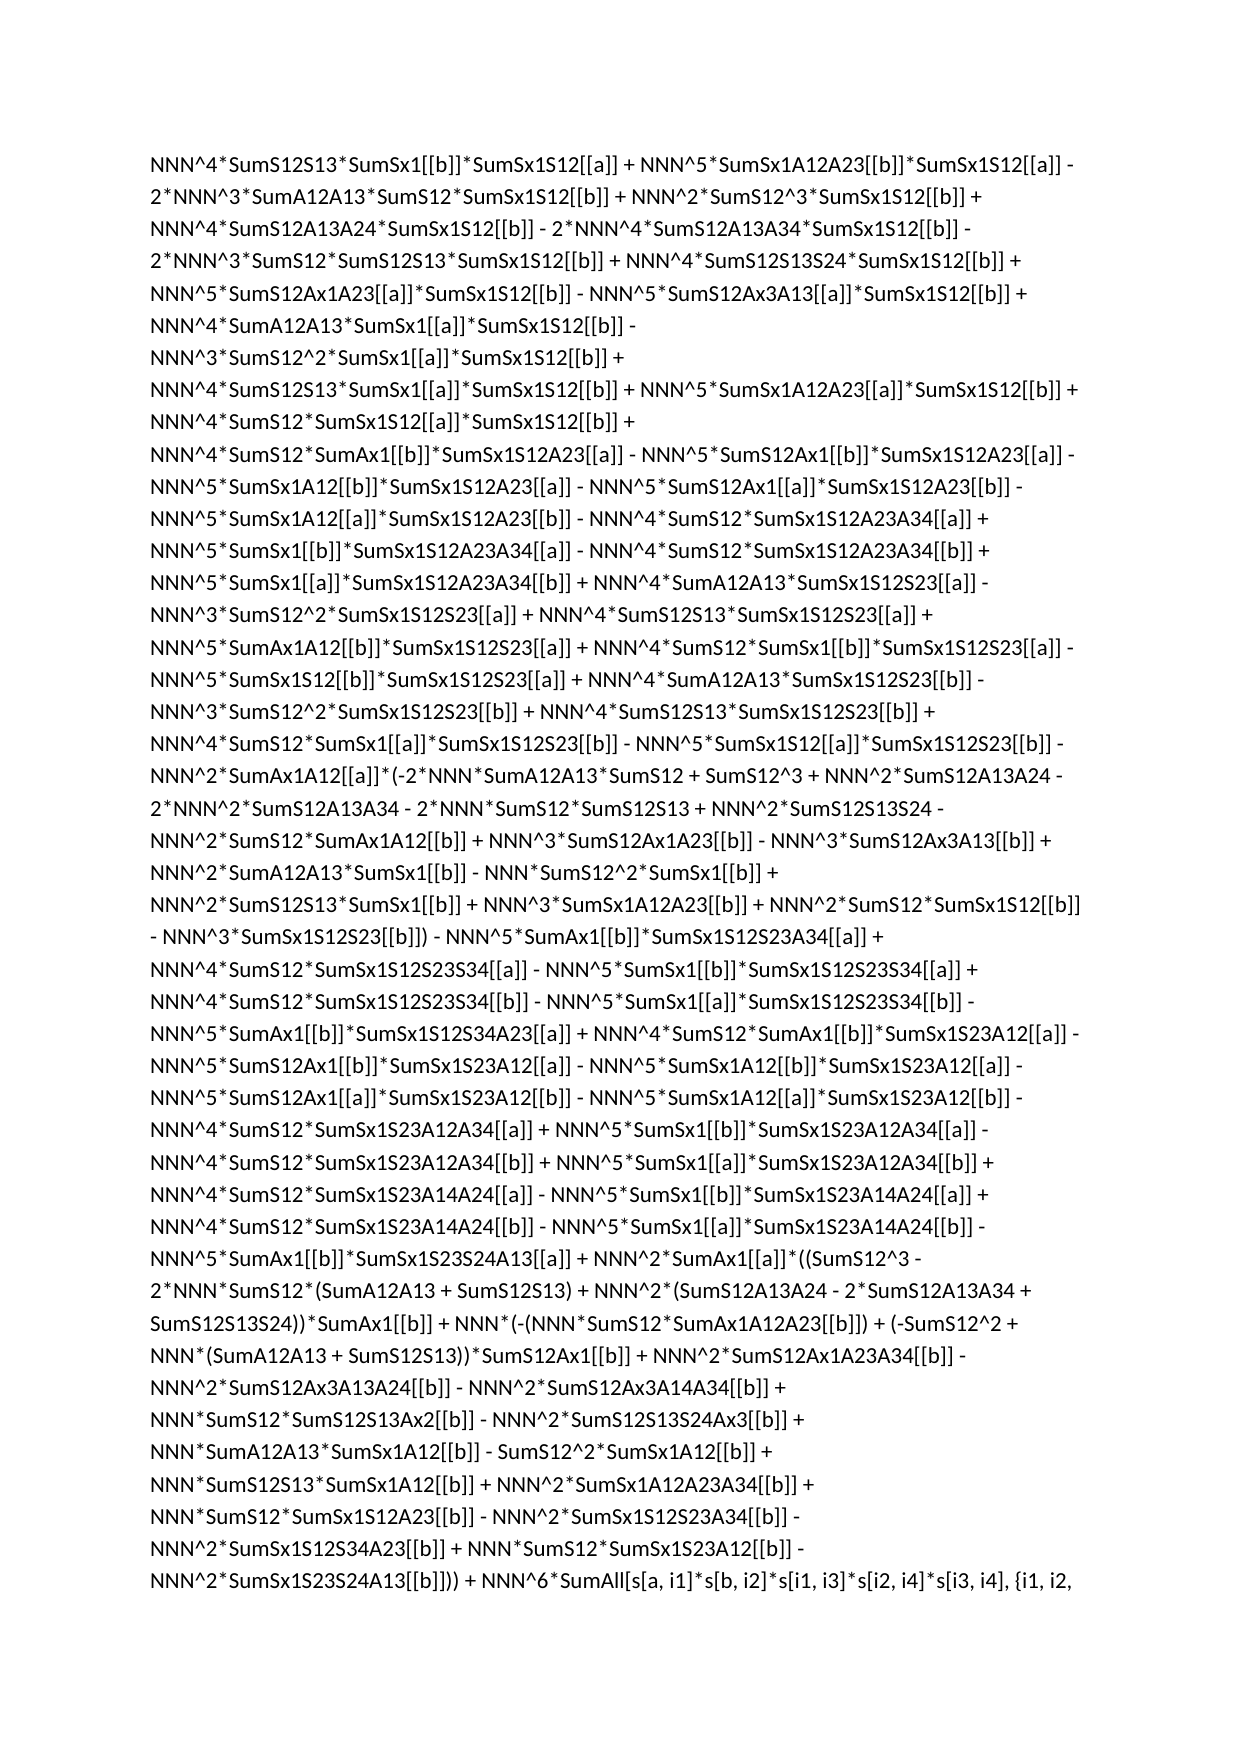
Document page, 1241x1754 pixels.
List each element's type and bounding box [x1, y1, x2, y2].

text [150, 150, 1090, 1594]
